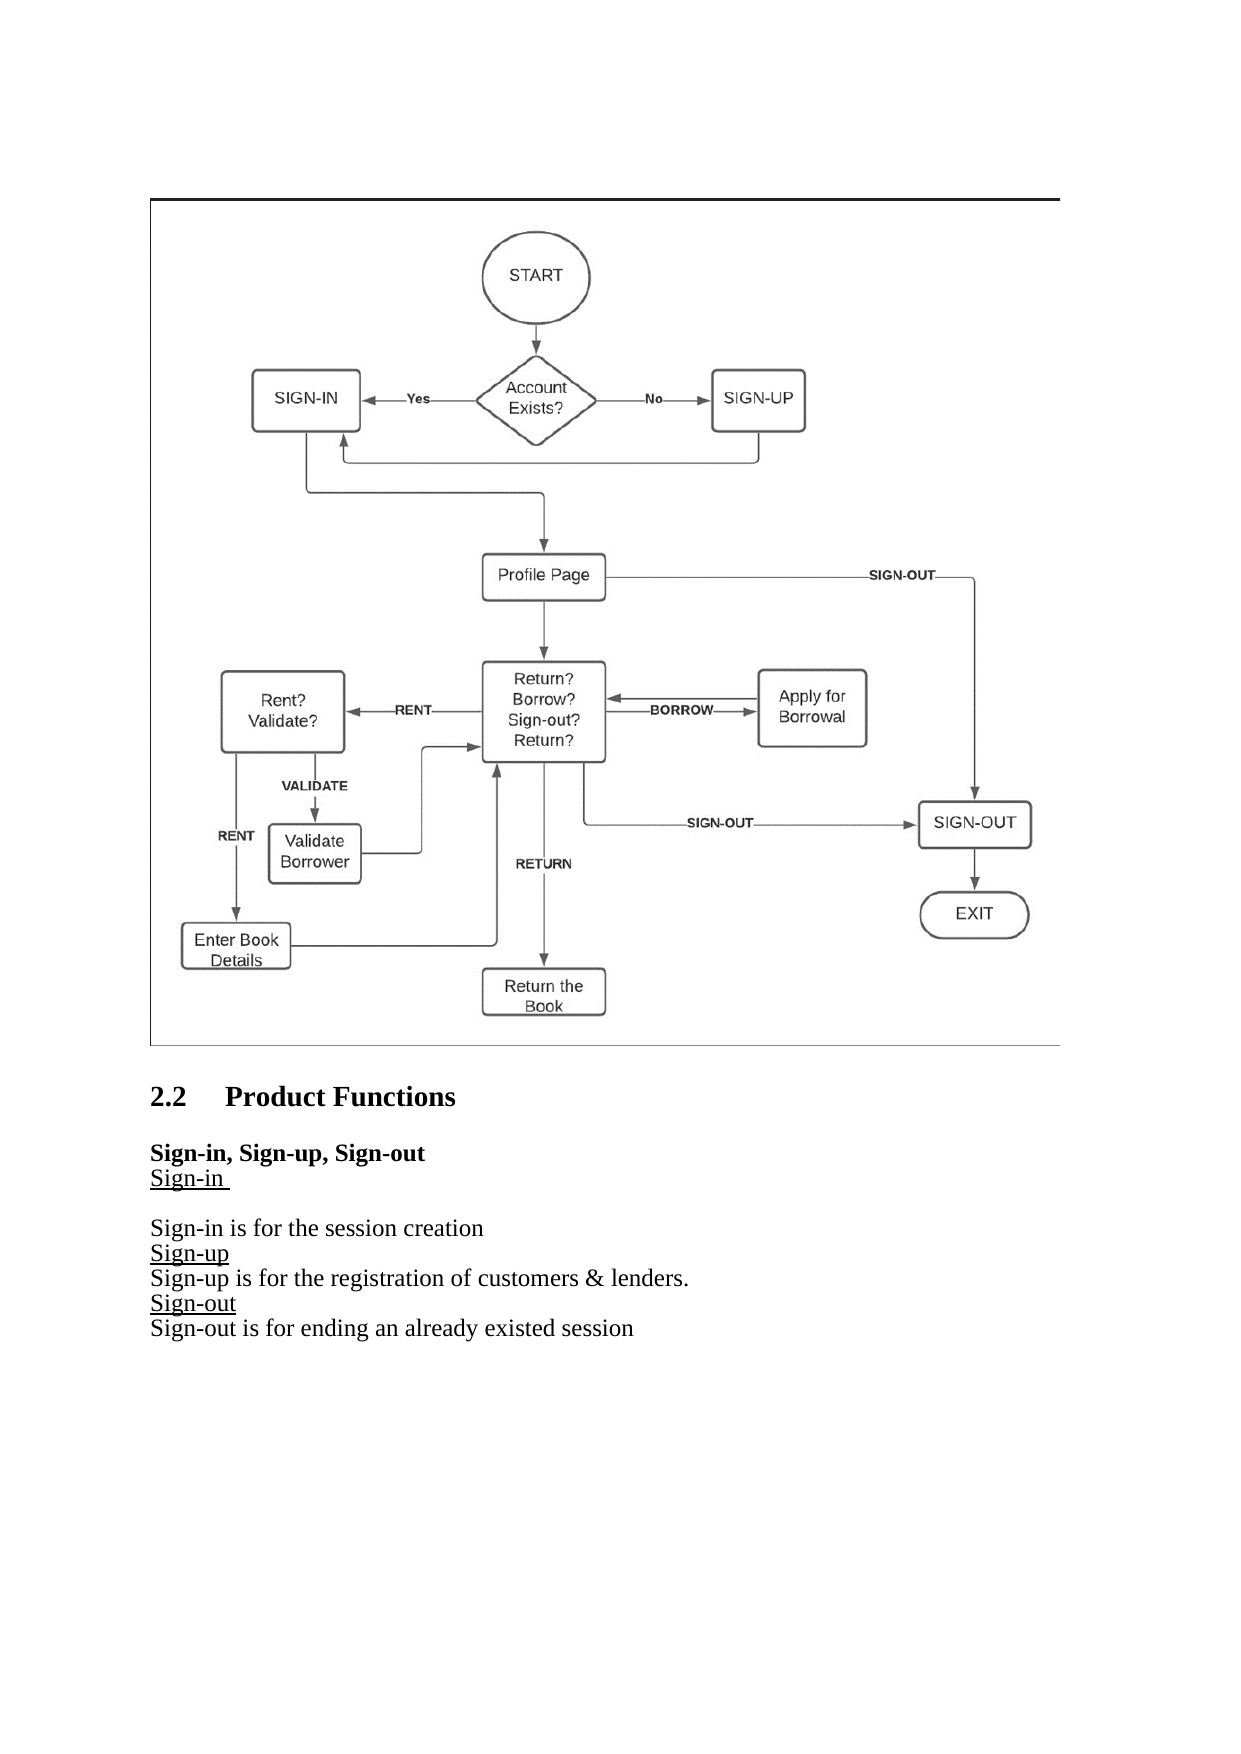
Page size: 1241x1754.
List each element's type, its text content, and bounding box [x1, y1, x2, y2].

text Sign-up is for the registration of customers & lenders. [150, 1267, 1090, 1292]
text Sign-in, Sign-up, Sign-out [150, 1142, 1090, 1167]
text Sign-up [150, 1242, 1090, 1267]
picture [150, 198, 1061, 1046]
text Sign-in is for the session creation [150, 1217, 1090, 1242]
text Sign-out is for ending an already existed session [150, 1317, 1090, 1342]
text Sign-out [150, 1292, 1090, 1317]
subtitle Product Functions [150, 1079, 1090, 1113]
text Sign-in [150, 1167, 1090, 1192]
